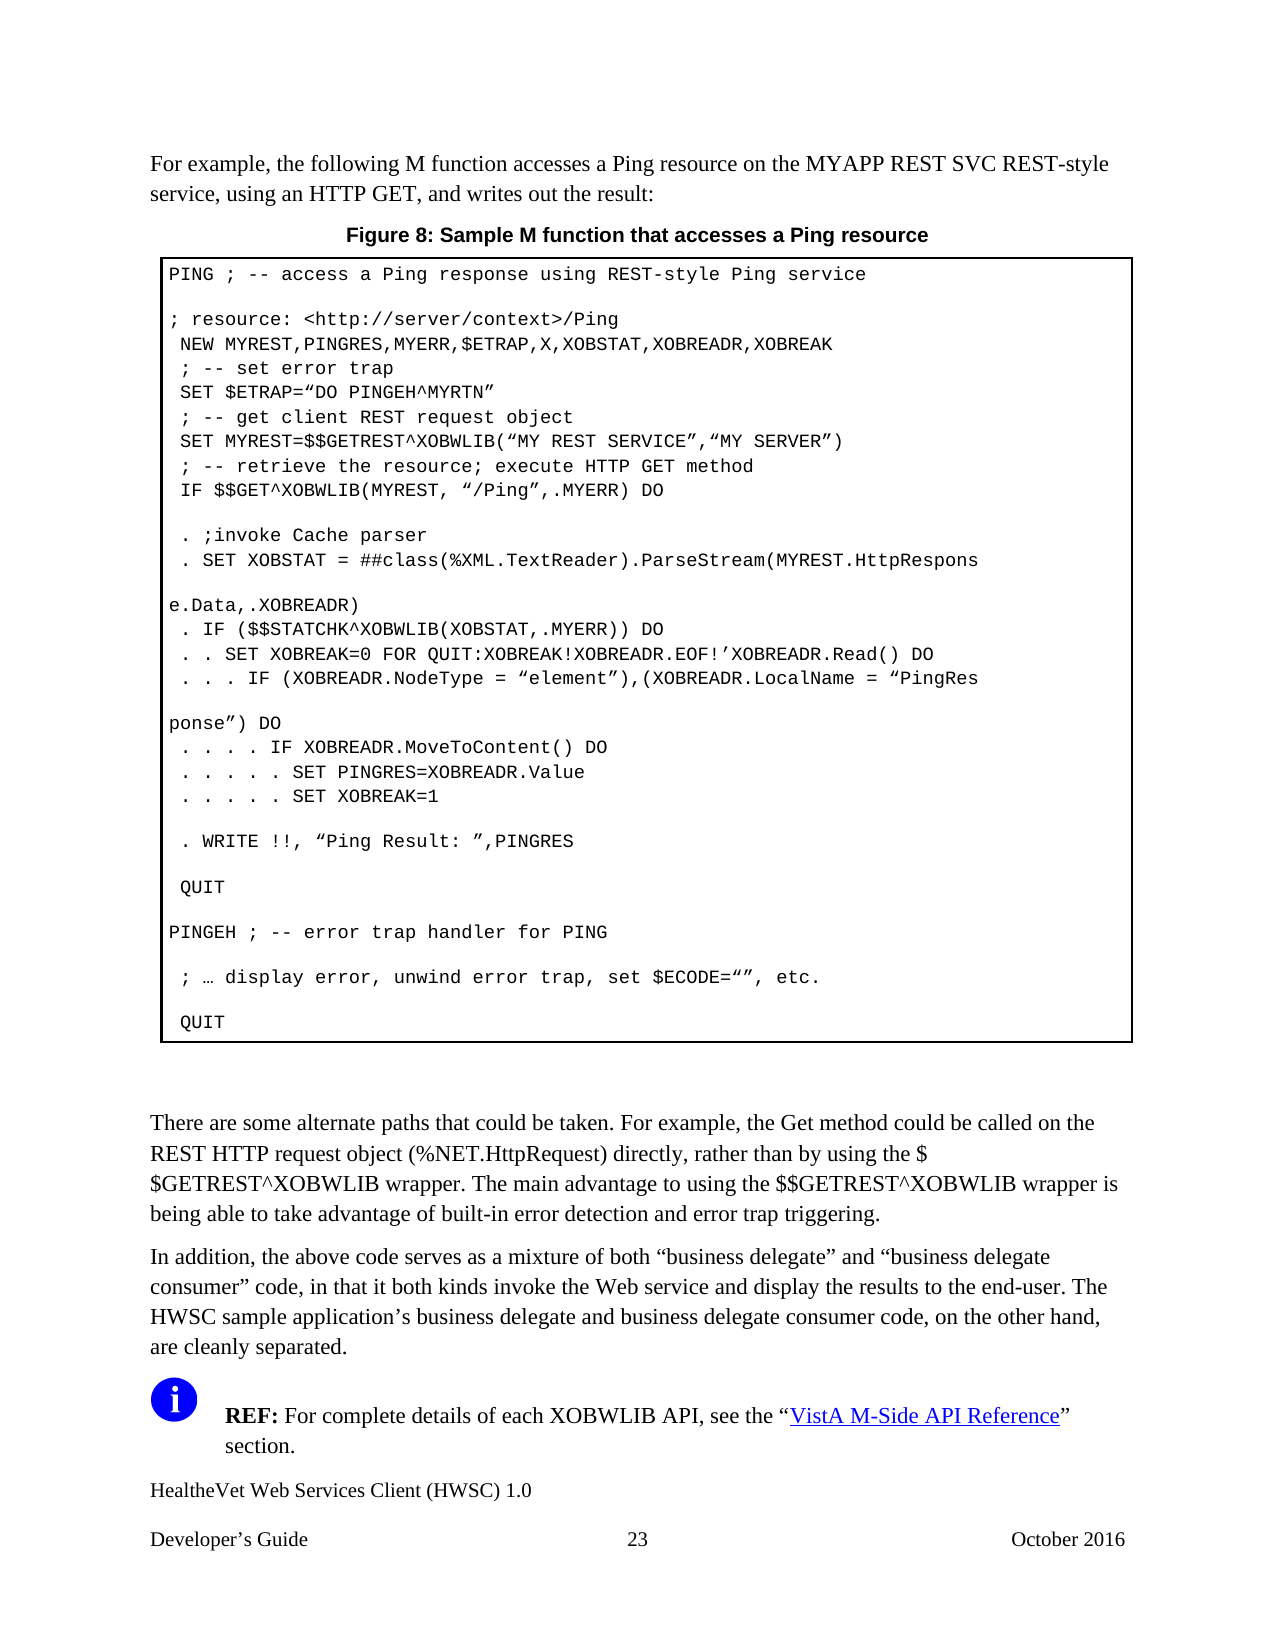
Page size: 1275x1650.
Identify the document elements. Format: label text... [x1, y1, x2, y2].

text ; resource: <http://server/context>/Ping NEW MYREST,PINGRES,MYERR,$ETRAP,X,XOBSTAT,XOBREADR,XOBREAK ; -- set error trap SET $ETRAP=“DO PINGEH^MYRTN” ; -- get client REST request object SET MYREST=$$GETREST^XOBWLIB(“MY REST SERVICE”,“MY SERVER”) ; -- retrieve the resource; execute HTTP GET method IF $$GET^XOBWLIB(MYREST, “/Ping”,.MYERR) DO [163, 302, 1131, 502]
text QUIT [163, 1005, 1131, 1041]
text e.Data,.XOBREADR) . IF ($$STATCHK^XOBWLIB(XOBSTAT,.MYERR)) DO . . SET XOBREAK=0 FOR QUIT:XOBREAK!XOBREADR.EOF!’XOBREADR.Read() DO . . . IF (XOBREADR.NodeType = “element”),(XOBREADR.LocalName = “PingRes [163, 587, 1131, 690]
text PINGEH ; -- error trap handler for PING [163, 914, 1131, 944]
text ; … display error, unwind error trap, set $ECODE=“”, etc. [163, 959, 1131, 989]
text There are some alternate paths that could be taken. For example, the Get method could be called on the REST HTTP request object (%NET.HttpRequest) directly, rather than by using the $$GETREST^XOBWLIB wrapper. The main advantage to using the $$GETREST^XOBWLIB wrapper is being able to take advantage of built-in error detection and error trap triggering. [150, 1109, 1125, 1226]
text In addition, the above code serves as a mixture of both “business delegate” and “business delegate consumer” code, in that it both kinds invoke the Web service and display the results to the end-user. The HWSC sample application’s business delegate and business delegate consumer code, on the other hand, are cleanly separated. [150, 1243, 1125, 1360]
text QUIT [163, 869, 1131, 899]
text For example, the following M function accesses a Ping resource on the MYAPP REST SVC REST-style service, using an HTTP GET, and writes out the result: [150, 150, 1125, 207]
text . WRITE !!, “Ping Result: ”,PINGRES [163, 824, 1131, 853]
text PING ; -- access a Ping response using REST-style Ping service [163, 259, 1131, 286]
text ponse”) DO . . . . IF XOBREADR.MoveToContent() DO . . . . . SET PINGRES=XOBREADR.Value . . . . . SET XOBREAK=1 [163, 706, 1131, 808]
text . ;invoke Cache parser . SET XOBSTAT = ##class(%XML.TextReader).ParseStream(MYREST.HttpRespons [163, 518, 1131, 572]
picture [150, 1376, 198, 1424]
text REF: For complete details of each XOBWLIB API, see the “VistA M-Side API Reference” section. [150, 1376, 1125, 1458]
